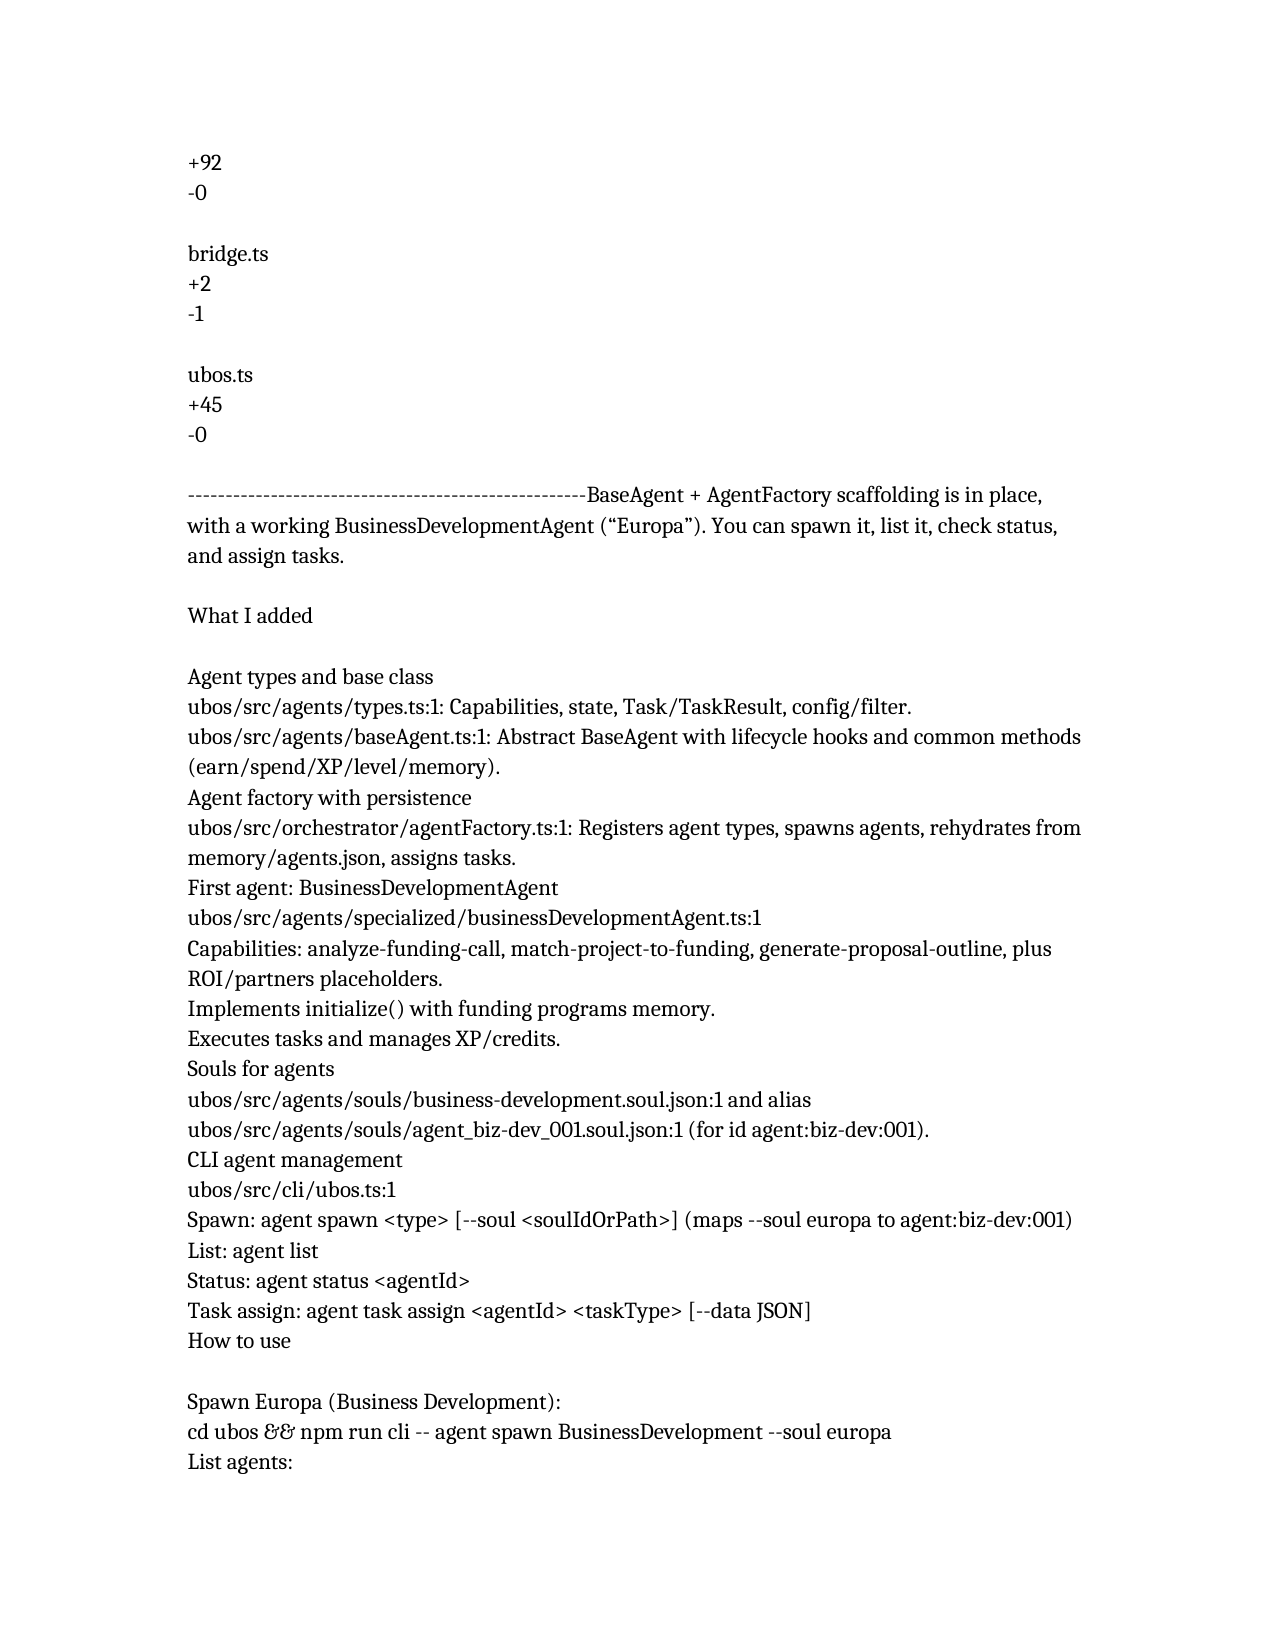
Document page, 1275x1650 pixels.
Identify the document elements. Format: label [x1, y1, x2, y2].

text [187, 150, 1087, 1475]
